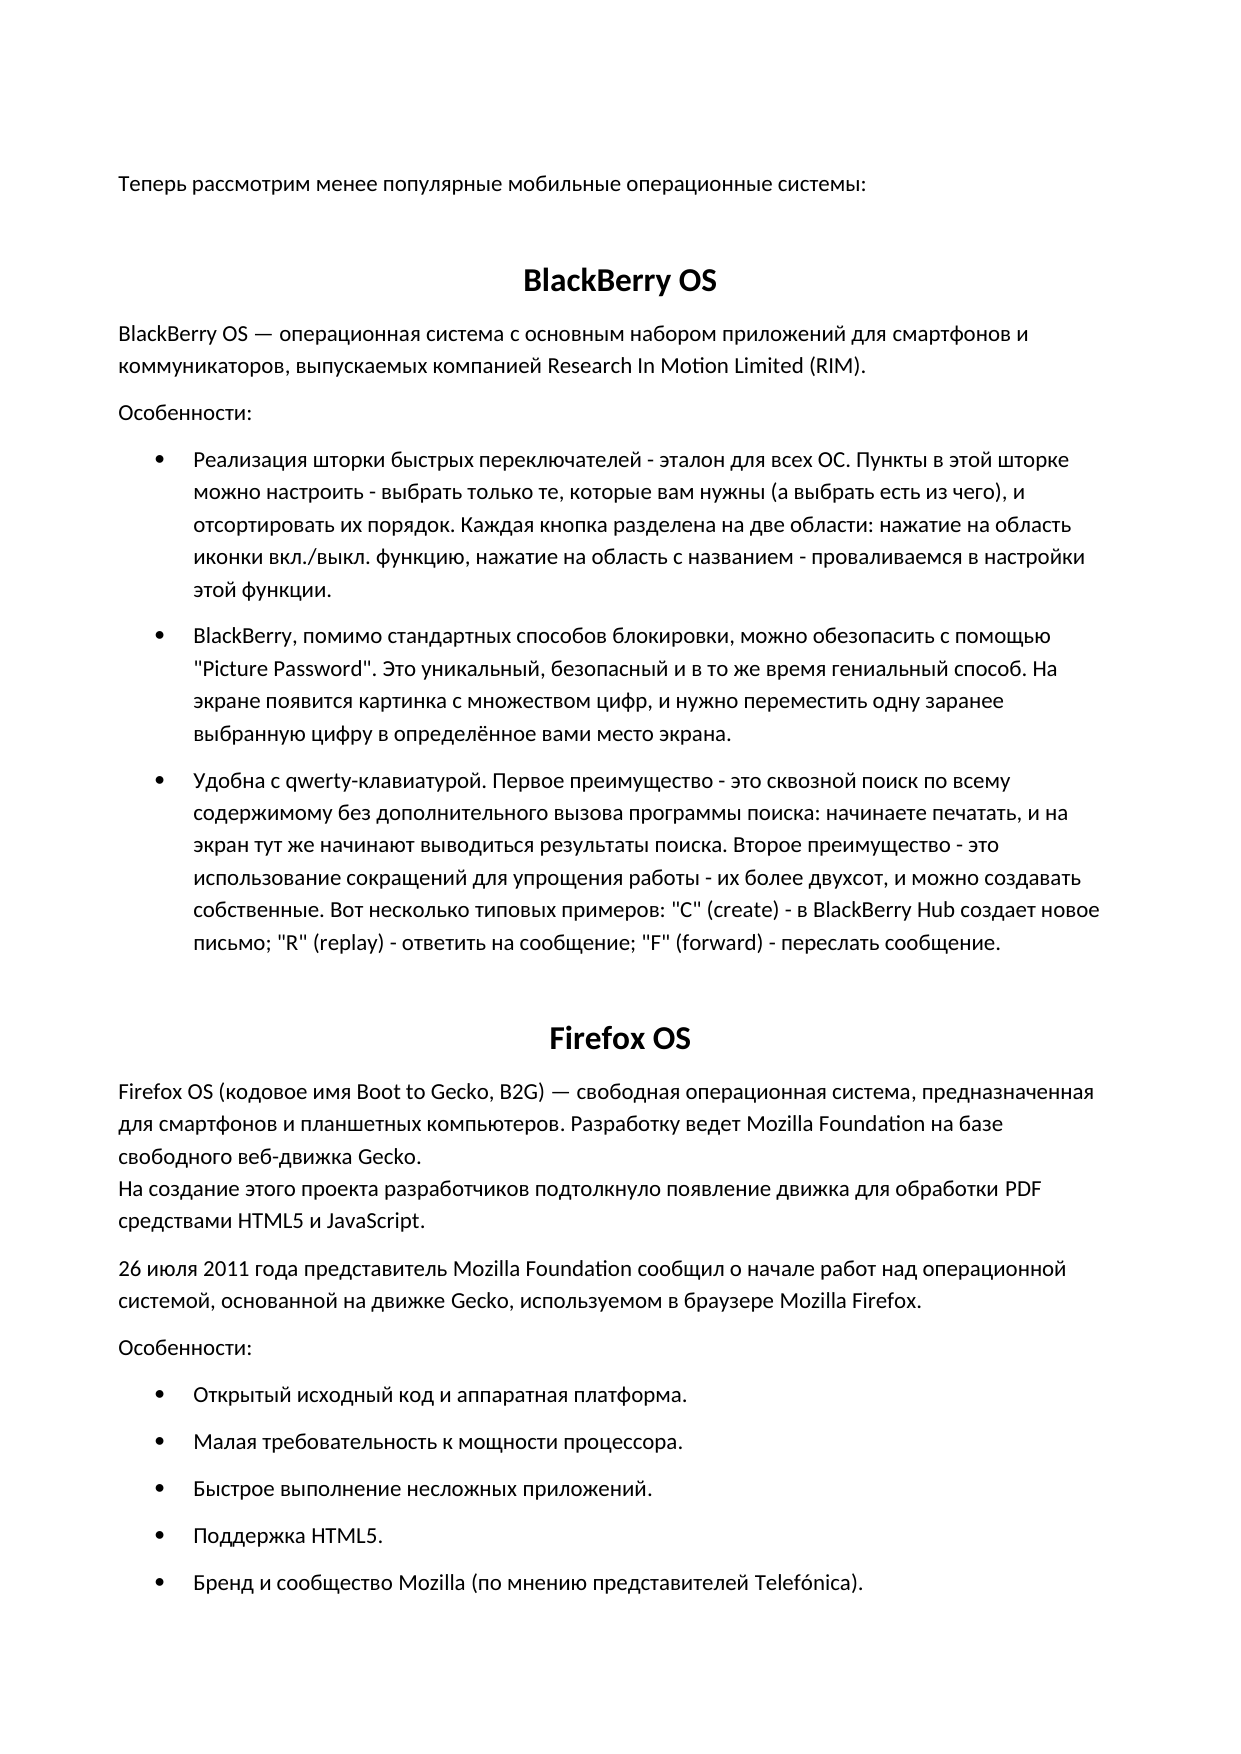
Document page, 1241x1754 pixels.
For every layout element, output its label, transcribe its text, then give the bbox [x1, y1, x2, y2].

text На создание этого проекта разработчиков подтолкнуло появление движка для обработки PDF средствами HTML5 и JavaScript. [118, 1170, 1122, 1235]
text 26 июля 2011 года представитель Mozilla Foundation сообщил о начале работ над операционной системой, основанной на движке Gecko, используемом в браузере Mozilla Firefox. [118, 1249, 1122, 1314]
list Поддержка HTML5. [156, 1517, 1122, 1549]
list Реализация шторки быстрых переключателей - эталон для всех ОС. Пункты в этой шторке можно настроить - выбрать только те, которые вам нужны (а выбрать есть из чего), и отсортировать их порядок. Каждая кнопка разделена на две области: нажатие на область иконки вкл./выкл. функцию, нажатие на область с названием - проваливаемся в настройки этой функции. [156, 441, 1122, 603]
text Теперь рассмотрим менее популярные мобильные операционные системы: [118, 165, 1122, 197]
text Особенности: [118, 394, 1122, 426]
list Быстрое выполнение несложных приложений. [156, 1469, 1122, 1502]
list Открытый исходный код и аппаратная платформа. [156, 1376, 1122, 1408]
text Особенности: [118, 1329, 1122, 1361]
list Малая требовательность к мощности процессора. [156, 1423, 1122, 1455]
text BlackBerry OS — операционная система с основным набором приложений для смартфонов и коммуникаторов, выпускаемых компанией Research In Motion Limited (RIM). [118, 314, 1122, 379]
text BlackBerry OS [118, 259, 1122, 300]
list BlackBerry, помимо стандартных способов блокировки, можно обезопасить с помощью "Picture Password". Это уникальный, безопасный и в то же время гениальный способ. На экране появится картинка с множеством цифр, и нужно переместить одну заранее выбранную цифру в определённое вами место экрана. [156, 617, 1122, 747]
text Firefox OS (кодовое имя Boot to Gecko, B2G) — свободная операционная система, предназначенная для смартфонов и планшетных компьютеров. Разработку ведет Mozilla Foundation на базе свободного веб-движка Gecko. [118, 1073, 1122, 1170]
list Удобна с qwerty-клавиатурой. Первое преимущество - это сквозной поиск по всему содержимому без дополнительного вызова программы поиска: начинаете печатать, и на экран тут же начинают выводиться результаты поиска. Второе преимущество - это использование сокращений для упрощения работы - их более двухсот, и можно создавать собственные. Вот несколько типовых примеров: "С" (create) - в BlackBerry Hub создает новое письмо; "R" (replay) - ответить на сообщение; "F" (forward) - переслать сообщение. [156, 761, 1122, 956]
list Бренд и сообщество Mozilla (по мнению представителей Telefónica). [156, 1563, 1122, 1596]
text Firefox OS [118, 1017, 1122, 1058]
